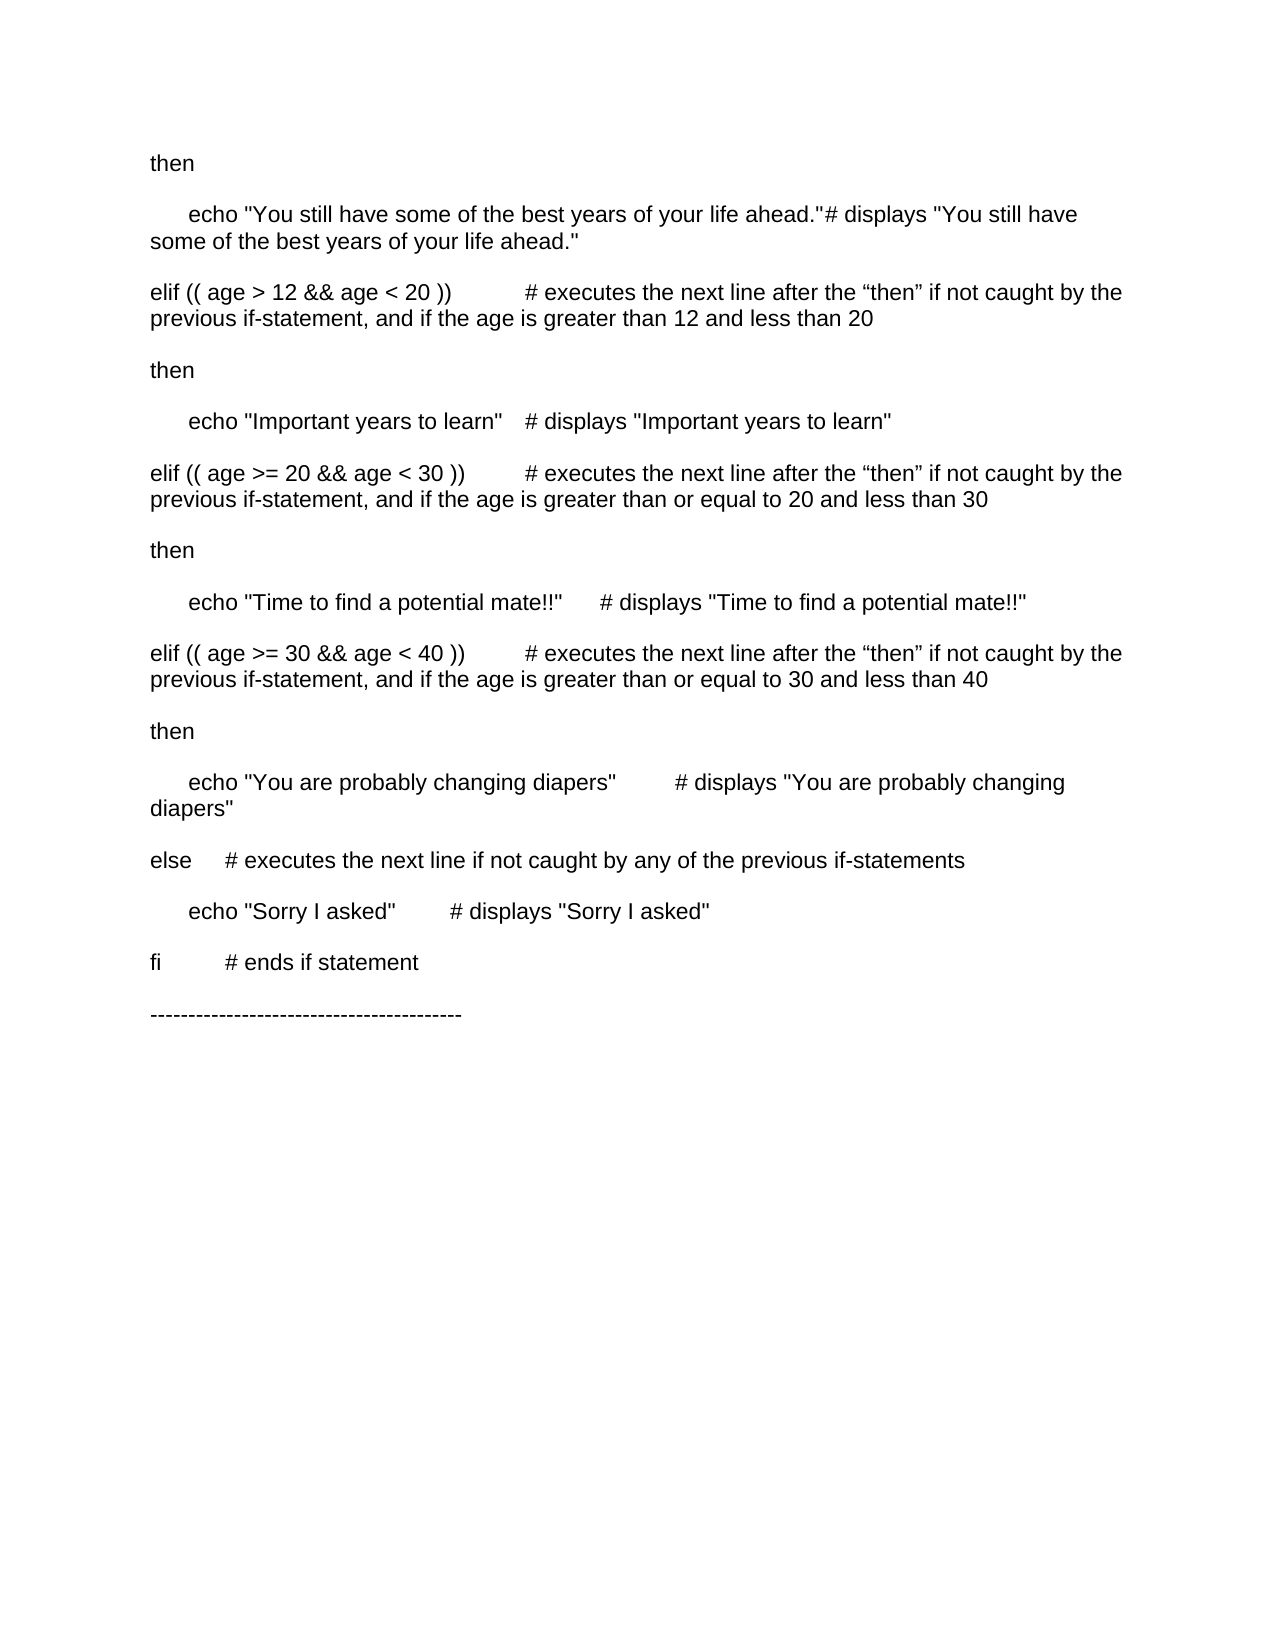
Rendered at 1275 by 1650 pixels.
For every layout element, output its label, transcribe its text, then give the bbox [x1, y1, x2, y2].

text then [150, 150, 1125, 176]
text elif (( age >= 30 && age < 40 )) # executes the next line after the “then” if not caught by the previous if-statement, and if the age is greater than or equal to 30 and less than 40 [150, 640, 1125, 693]
text echo "You are probably changing diapers" # displays "You are probably changing diapers" [150, 769, 1125, 822]
text elif (( age > 12 && age < 20 )) # executes the next line after the “then” if not caught by the previous if-statement, and if the age is greater than 12 and less than 20 [150, 279, 1125, 332]
text elif (( age >= 20 && age < 30 )) # executes the next line after the “then” if not caught by the previous if-statement, and if the age is greater than or equal to 20 and less than 30 [150, 459, 1125, 512]
text else # executes the next line if not caught by any of the previous if-statements [150, 847, 1125, 873]
text then [150, 718, 1125, 744]
text ----------------------------------------- [150, 1001, 1125, 1027]
text then [150, 357, 1125, 383]
text fi # ends if statement [150, 949, 1125, 976]
text echo "Time to find a potential mate!!" # displays "Time to find a potential mate!!" [150, 588, 1125, 615]
text echo "Important years to learn" # displays "Important years to learn" [150, 408, 1125, 434]
text echo "You still have some of the best years of your life ahead." # displays "You still have some of the best years of your life ahead." [150, 201, 1125, 254]
text echo "Sorry I asked" # displays "Sorry I asked" [150, 898, 1125, 924]
text then [150, 537, 1125, 563]
